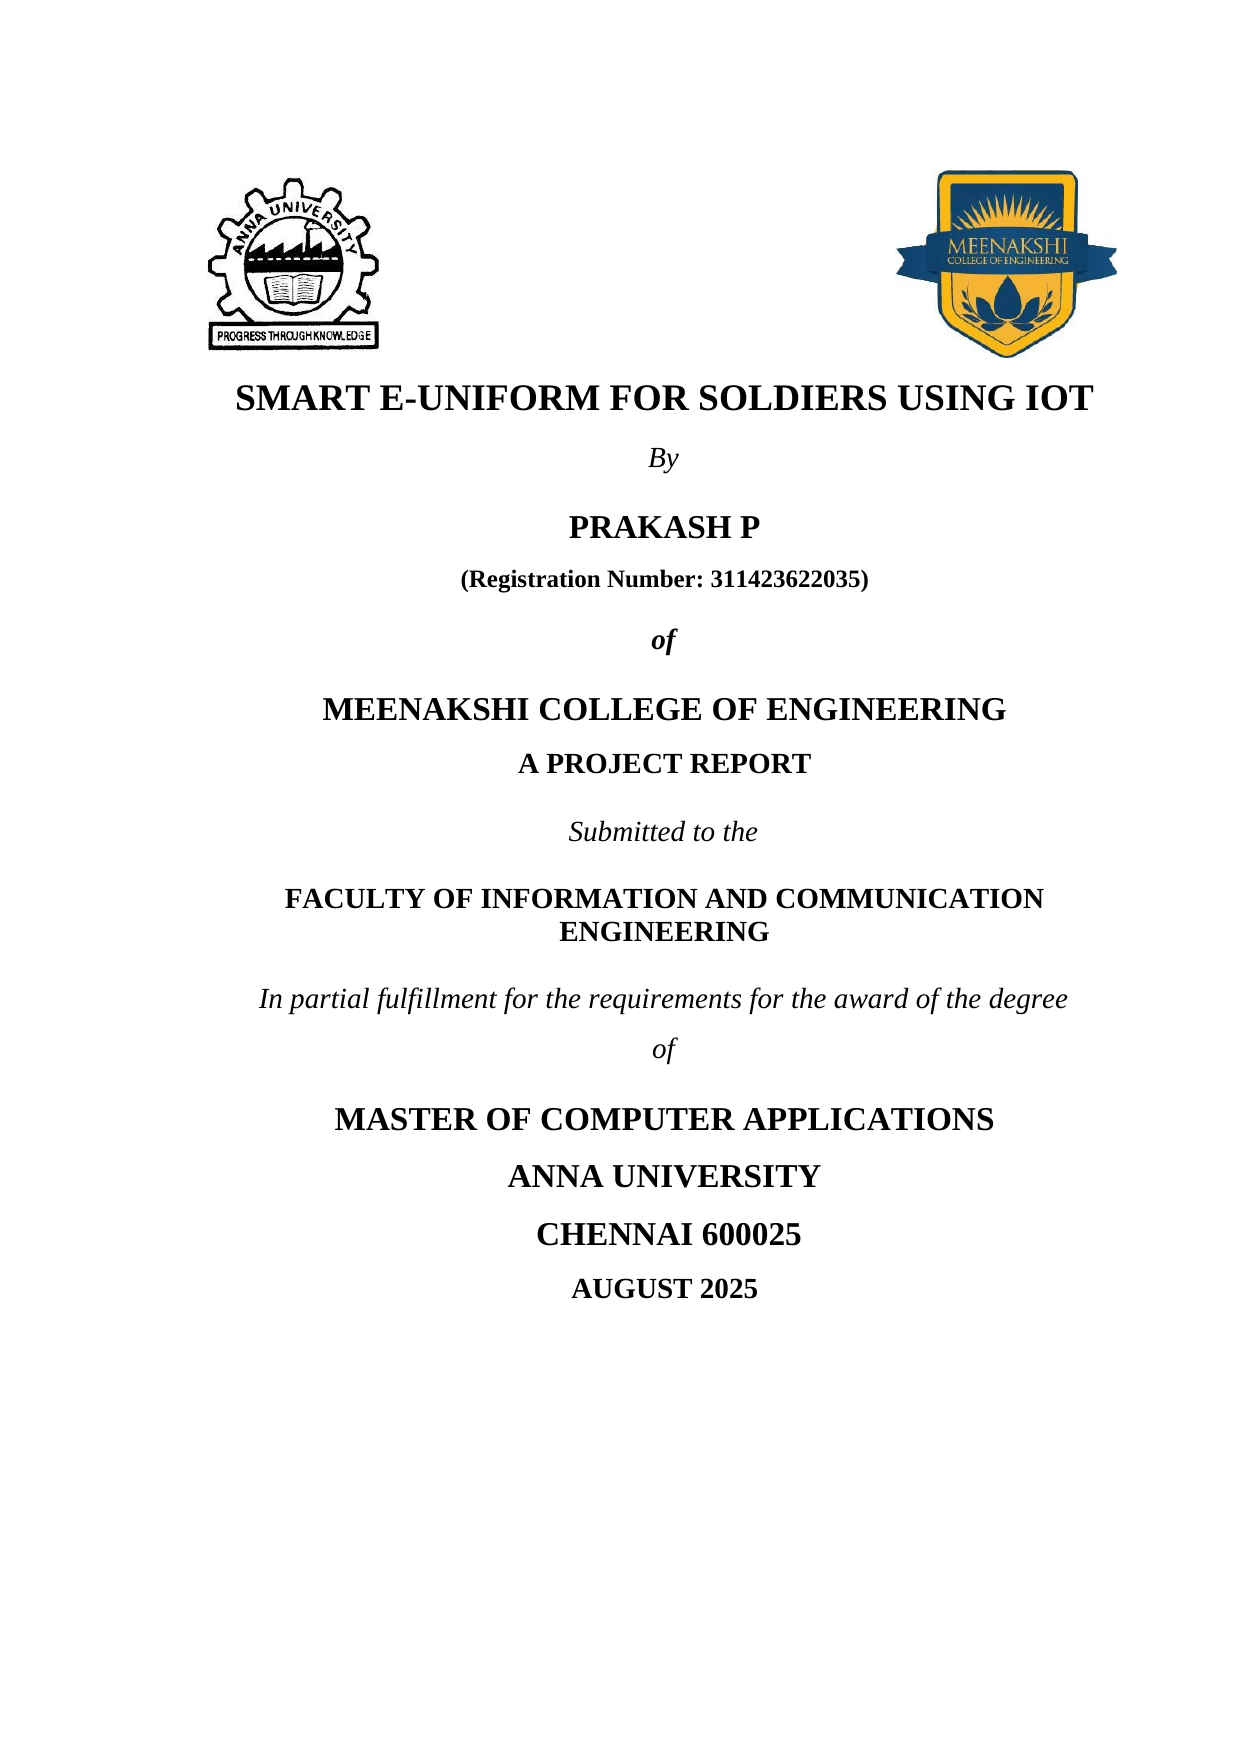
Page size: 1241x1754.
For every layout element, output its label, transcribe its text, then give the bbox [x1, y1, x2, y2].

text PRAKASH P [207, 507, 1122, 545]
text MASTER OF COMPUTER APPLICATIONS [207, 1099, 1122, 1137]
text By [207, 440, 1122, 473]
text A PROJECT REPORT [207, 747, 1122, 780]
text In partial fulfillment for the requirements for the award of the degree [207, 981, 1122, 1015]
text of [207, 1032, 1122, 1065]
text of [207, 622, 1122, 656]
text ENGINEERING [207, 914, 1122, 948]
text MEENAKSHI COLLEGE OF ENGINEERING [207, 689, 1122, 727]
text AUGUST 2025 [207, 1271, 1122, 1305]
text FACULTY OF INFORMATION AND COMMUNICATION [207, 881, 1122, 914]
subtitle (Registration Number: 311423622035) [207, 564, 1122, 593]
picture [895, 170, 1117, 358]
text SMART E-UNIFORM FOR SOLDIERS USING IOT [207, 375, 1122, 418]
picture [206, 177, 380, 352]
text ANNA UNIVERSITY [207, 1156, 1122, 1194]
text CHENNAI 600025 [207, 1214, 1122, 1252]
text Submitted to the [207, 814, 1122, 847]
